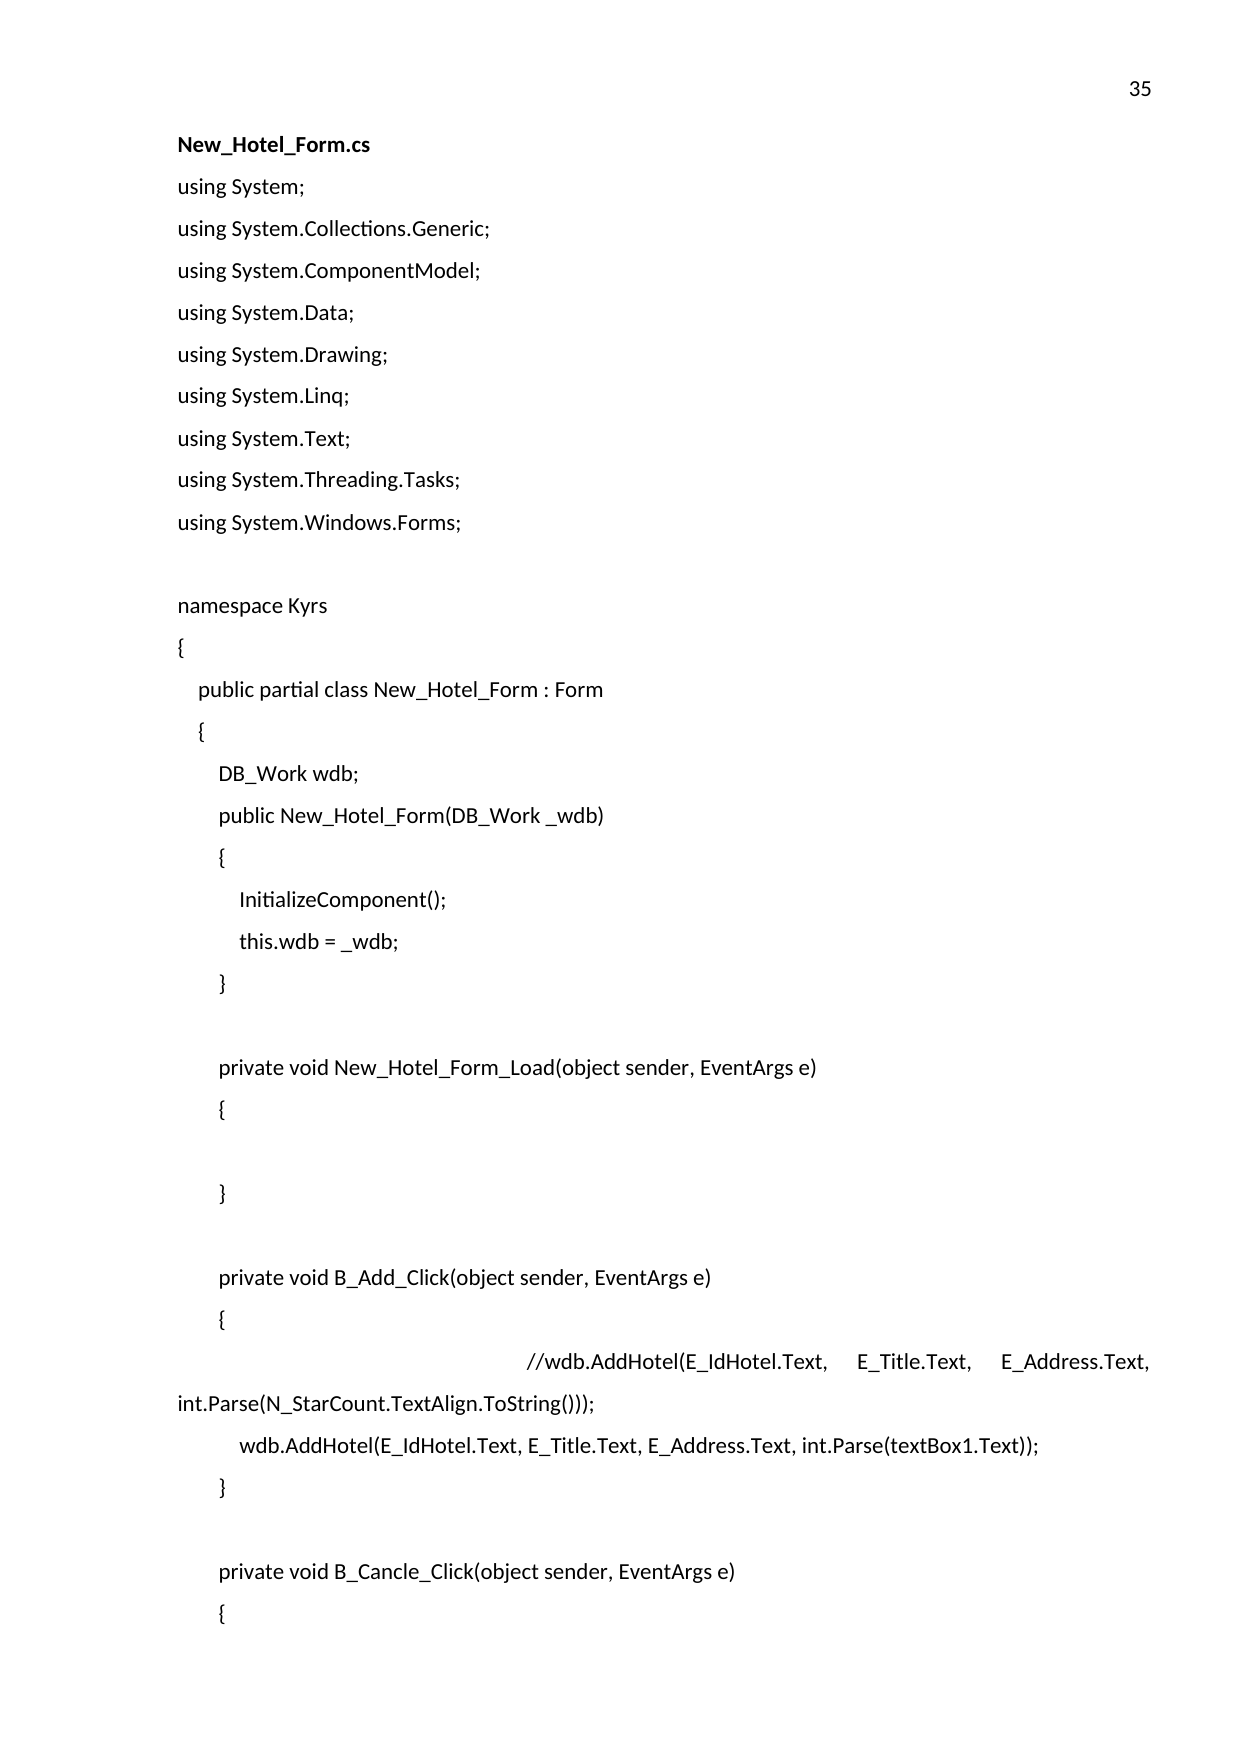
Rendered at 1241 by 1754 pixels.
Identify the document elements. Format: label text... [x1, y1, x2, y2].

text public New_Hotel_Form(DB_Work _wdb) [177, 801, 1152, 829]
text using System.Threading.Tasks; [177, 466, 1152, 494]
text { [177, 633, 1152, 662]
text private void New_Hotel_Form_Load(object sender, EventArgs e) [177, 1053, 1152, 1081]
text //wdb.AddHotel(E_IdHotel.Text, E_Title.Text, E_Address.Text, int.Parse(N_StarCount.TextAlign.ToString())); [177, 1347, 1152, 1417]
text InitializeComponent(); [177, 885, 1152, 913]
text private void B_Cancle_Click(object sender, EventArgs e) [177, 1557, 1152, 1585]
text private void B_Add_Click(object sender, EventArgs e) [177, 1263, 1152, 1291]
text DB_Work wdb; [177, 759, 1152, 787]
text { [177, 1599, 1152, 1627]
text using System.Text; [177, 424, 1152, 452]
text using System.Collections.Generic; [177, 214, 1152, 242]
text using System; [177, 172, 1152, 200]
text using System.Linq; [177, 382, 1152, 410]
text public partial class New_Hotel_Form : Form [177, 676, 1152, 703]
text using System.Windows.Forms; [177, 508, 1152, 536]
text this.wdb = _wdb; [177, 927, 1152, 955]
text using System.Drawing; [177, 340, 1152, 368]
text namespace Kyrs [177, 592, 1152, 619]
text using System.ComponentModel; [177, 256, 1152, 284]
text wdb.AddHotel(E_IdHotel.Text, E_Title.Text, E_Address.Text, int.Parse(textBox1.Text)); [177, 1431, 1152, 1459]
text } [177, 969, 1152, 997]
text { [177, 717, 1152, 746]
text } [177, 1179, 1152, 1207]
text using System.Data; [177, 298, 1152, 326]
text New_Hotel_Form.cs [177, 130, 1152, 158]
text { [177, 1095, 1152, 1123]
text { [177, 1305, 1152, 1333]
text { [177, 843, 1152, 871]
text } [177, 1473, 1152, 1501]
